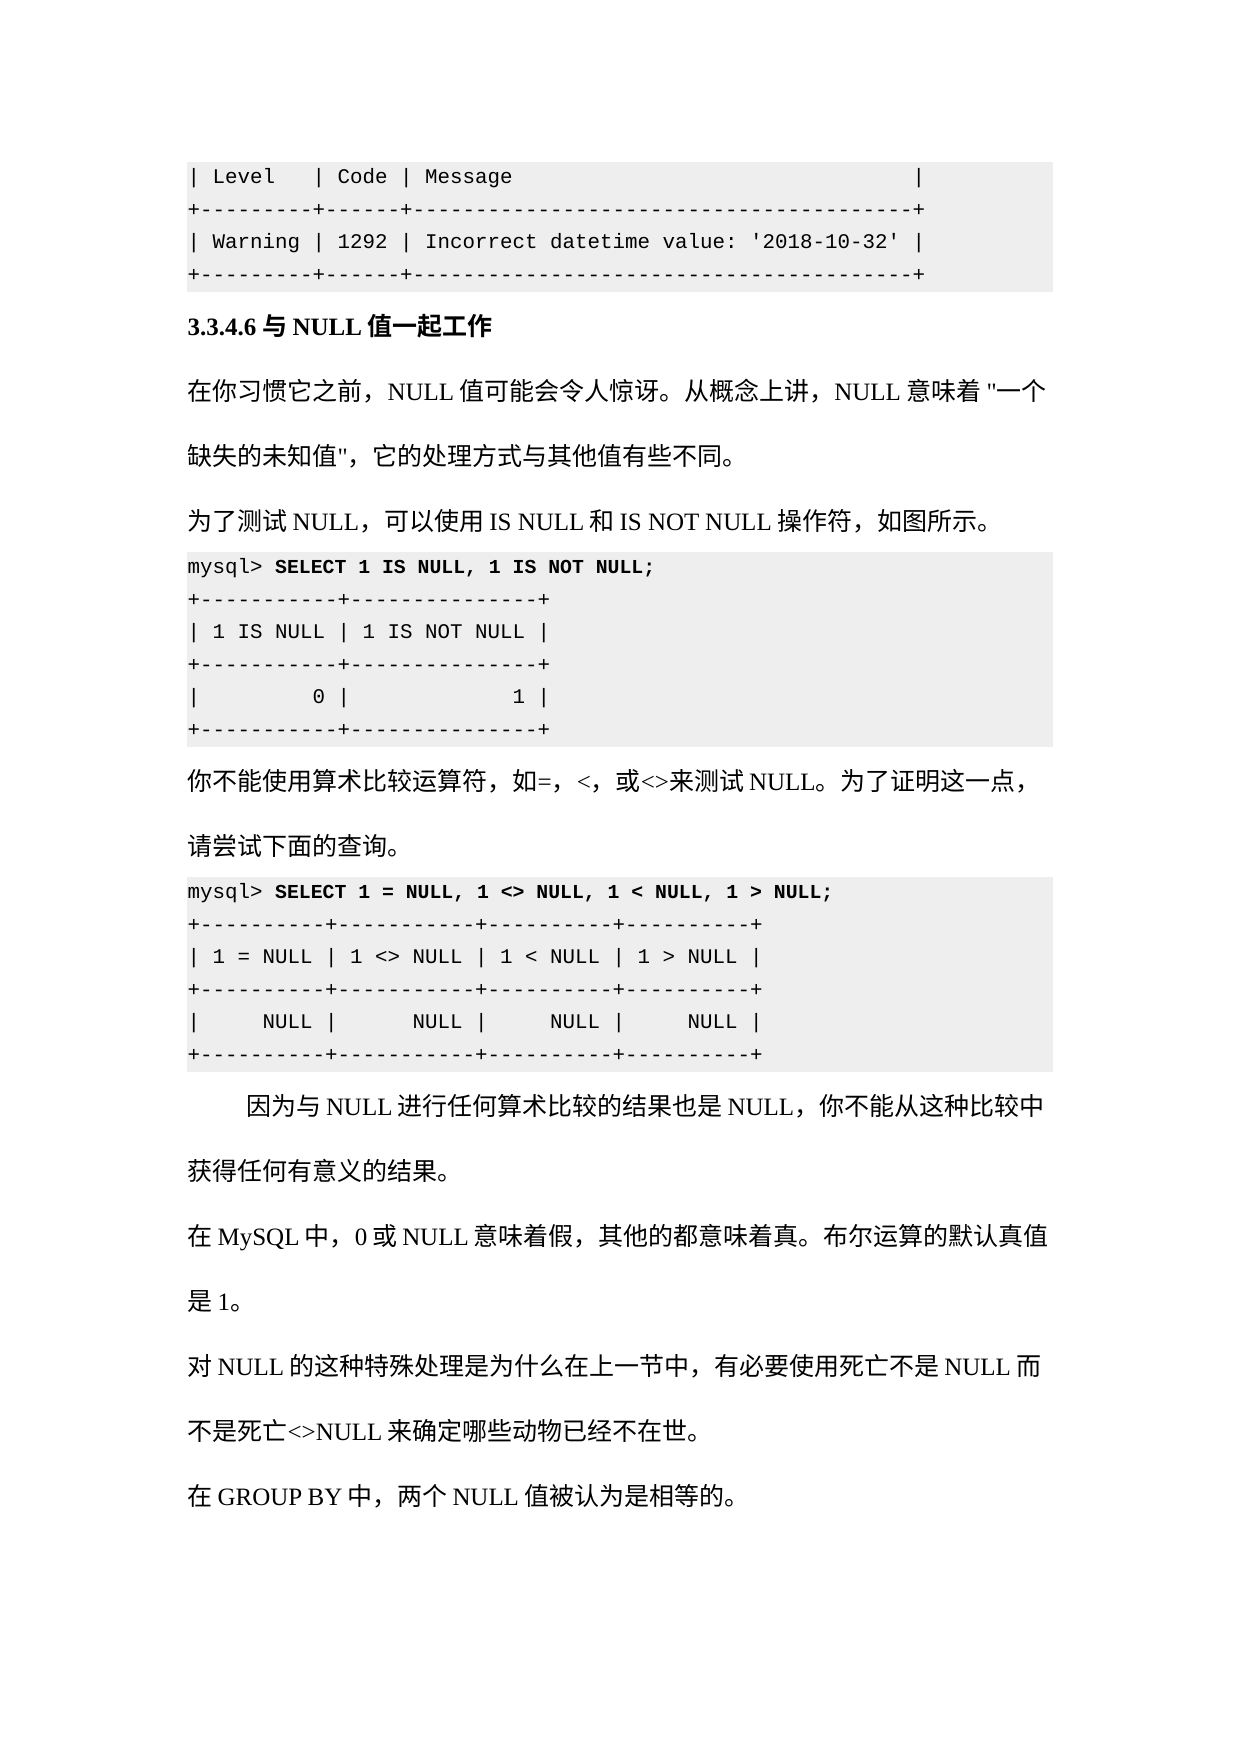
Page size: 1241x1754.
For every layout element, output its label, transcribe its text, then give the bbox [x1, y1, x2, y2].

text +-----------+---------------+ [187, 584, 1053, 617]
text | Level | Code | Message | [187, 162, 1053, 194]
text 因为与NULL进行任何算术比较的结果也是NULL，你不能从这种比较中获得任何有意义的结果。 [187, 1072, 1053, 1202]
text +----------+-----------+----------+----------+ [187, 909, 1053, 942]
text | 1 IS NULL | 1 IS NOT NULL | [187, 617, 1053, 649]
text | Warning | 1292 | Incorrect datetime value: '2018-10-32' | [187, 227, 1053, 259]
text | 1 = NULL | 1 <> NULL | 1 < NULL | 1 > NULL | [187, 942, 1053, 974]
text +-----------+---------------+ [187, 714, 1053, 747]
text +----------+-----------+----------+----------+ [187, 974, 1053, 1007]
text +-----------+---------------+ [187, 649, 1053, 682]
text mysql> SELECT 1 IS NULL, 1 IS NOT NULL; [187, 552, 1053, 584]
text mysql> SELECT 1 = NULL, 1 <> NULL, 1 < NULL, 1 > NULL; [187, 877, 1053, 909]
text 对NULL的这种特殊处理是为什么在上一节中，有必要使用死亡不是NULL而不是死亡<>NULL来确定哪些动物已经不在世。 [187, 1332, 1053, 1462]
text 为了测试NULL，可以使用IS NULL和IS NOT NULL操作符，如图所示。 [187, 487, 1053, 552]
text 在MySQL中，0或NULL意味着假，其他的都意味着真。布尔运算的默认真值是1。 [187, 1202, 1053, 1332]
text 在GROUP BY中，两个NULL值被认为是相等的。 [187, 1462, 1053, 1527]
text | NULL | NULL | NULL | NULL | [187, 1007, 1053, 1039]
text 在你习惯它之前，NULL值可能会令人惊讶。从概念上讲，NULL意味着 "一个缺失的未知值"，它的处理方式与其他值有些不同。 [187, 357, 1053, 487]
text +----------+-----------+----------+----------+ [187, 1039, 1053, 1072]
subtitle 3.3.4.6 与NULL值一起工作 [187, 292, 1053, 357]
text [187, 194, 1053, 227]
text | 0 | 1 | [187, 682, 1053, 714]
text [187, 259, 1053, 292]
text 你不能使用算术比较运算符，如=，<，或<>来测试NULL。为了证明这一点，请尝试下面的查询。 [187, 747, 1053, 877]
